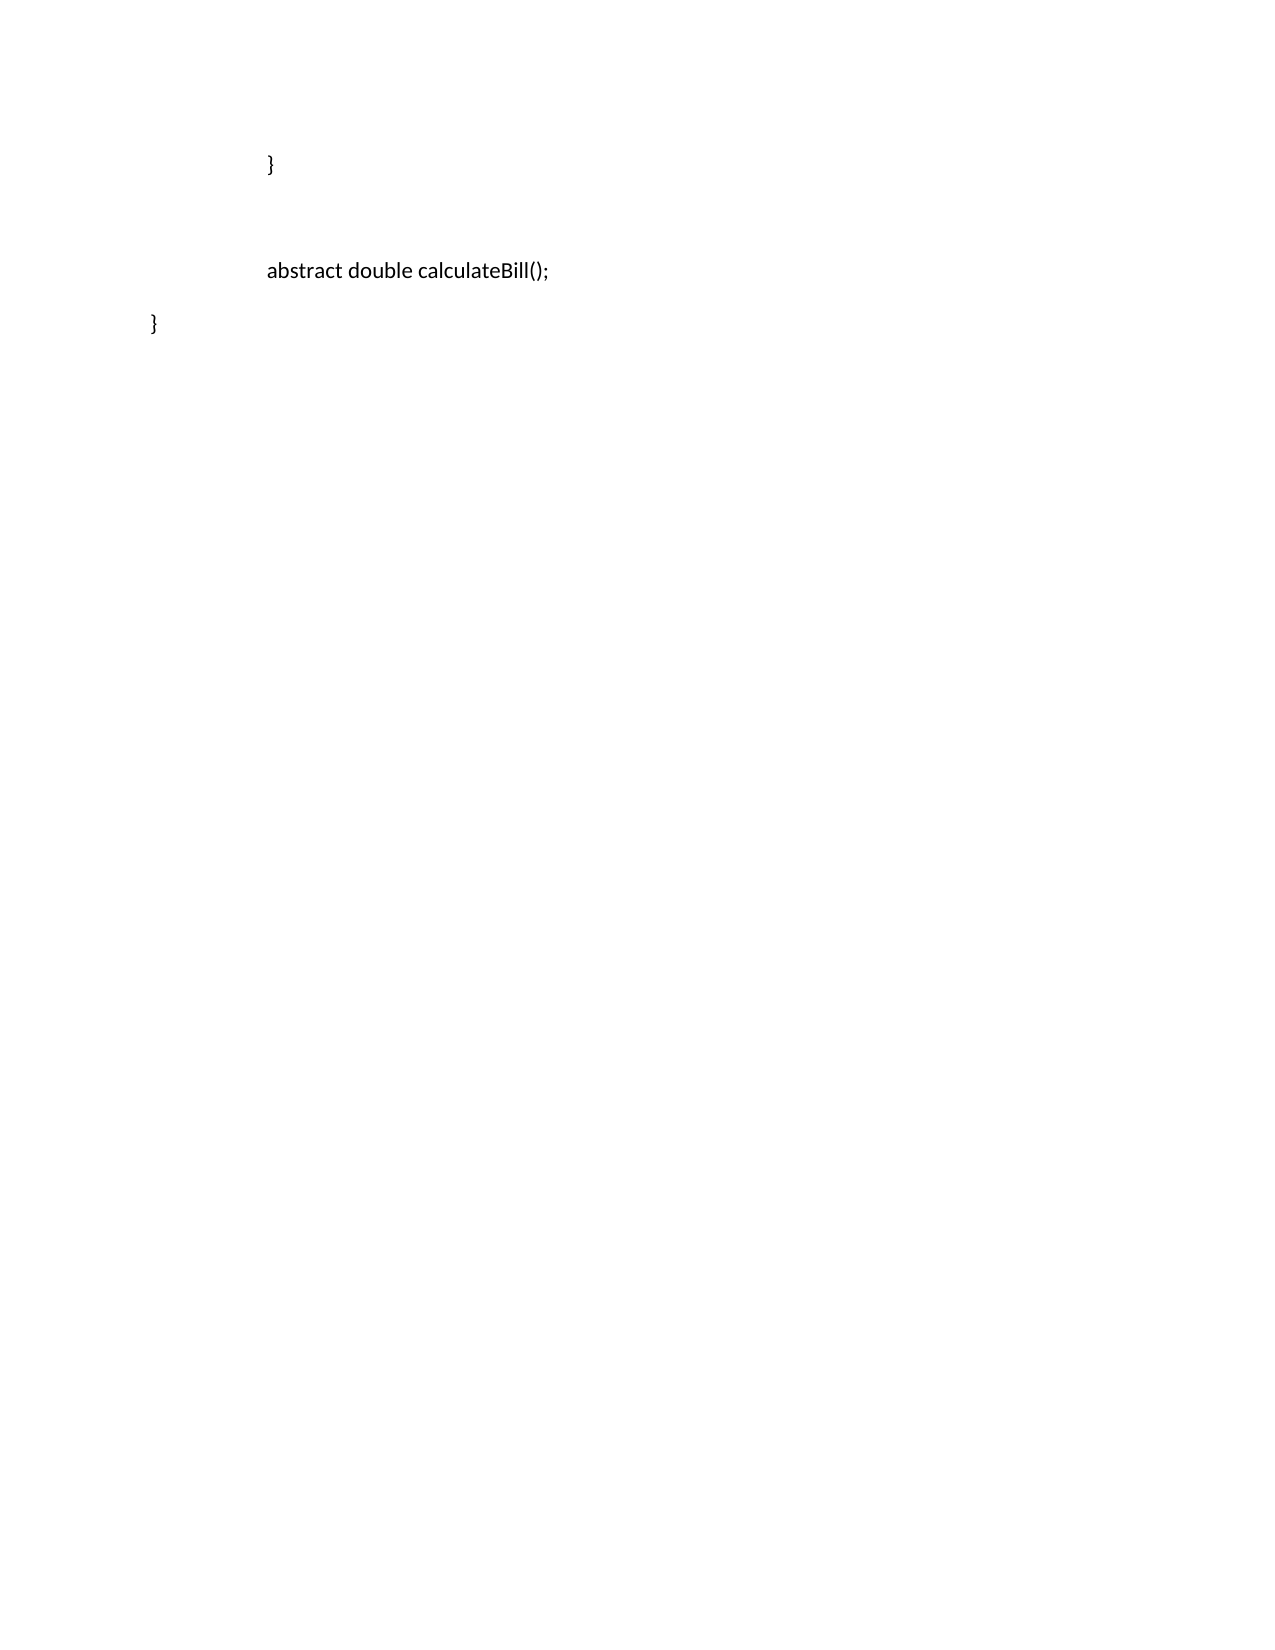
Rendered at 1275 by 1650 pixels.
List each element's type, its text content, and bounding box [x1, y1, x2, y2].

text } [150, 309, 1125, 337]
text abstract double calculateBill(); [150, 256, 1125, 284]
text } [150, 150, 1125, 178]
